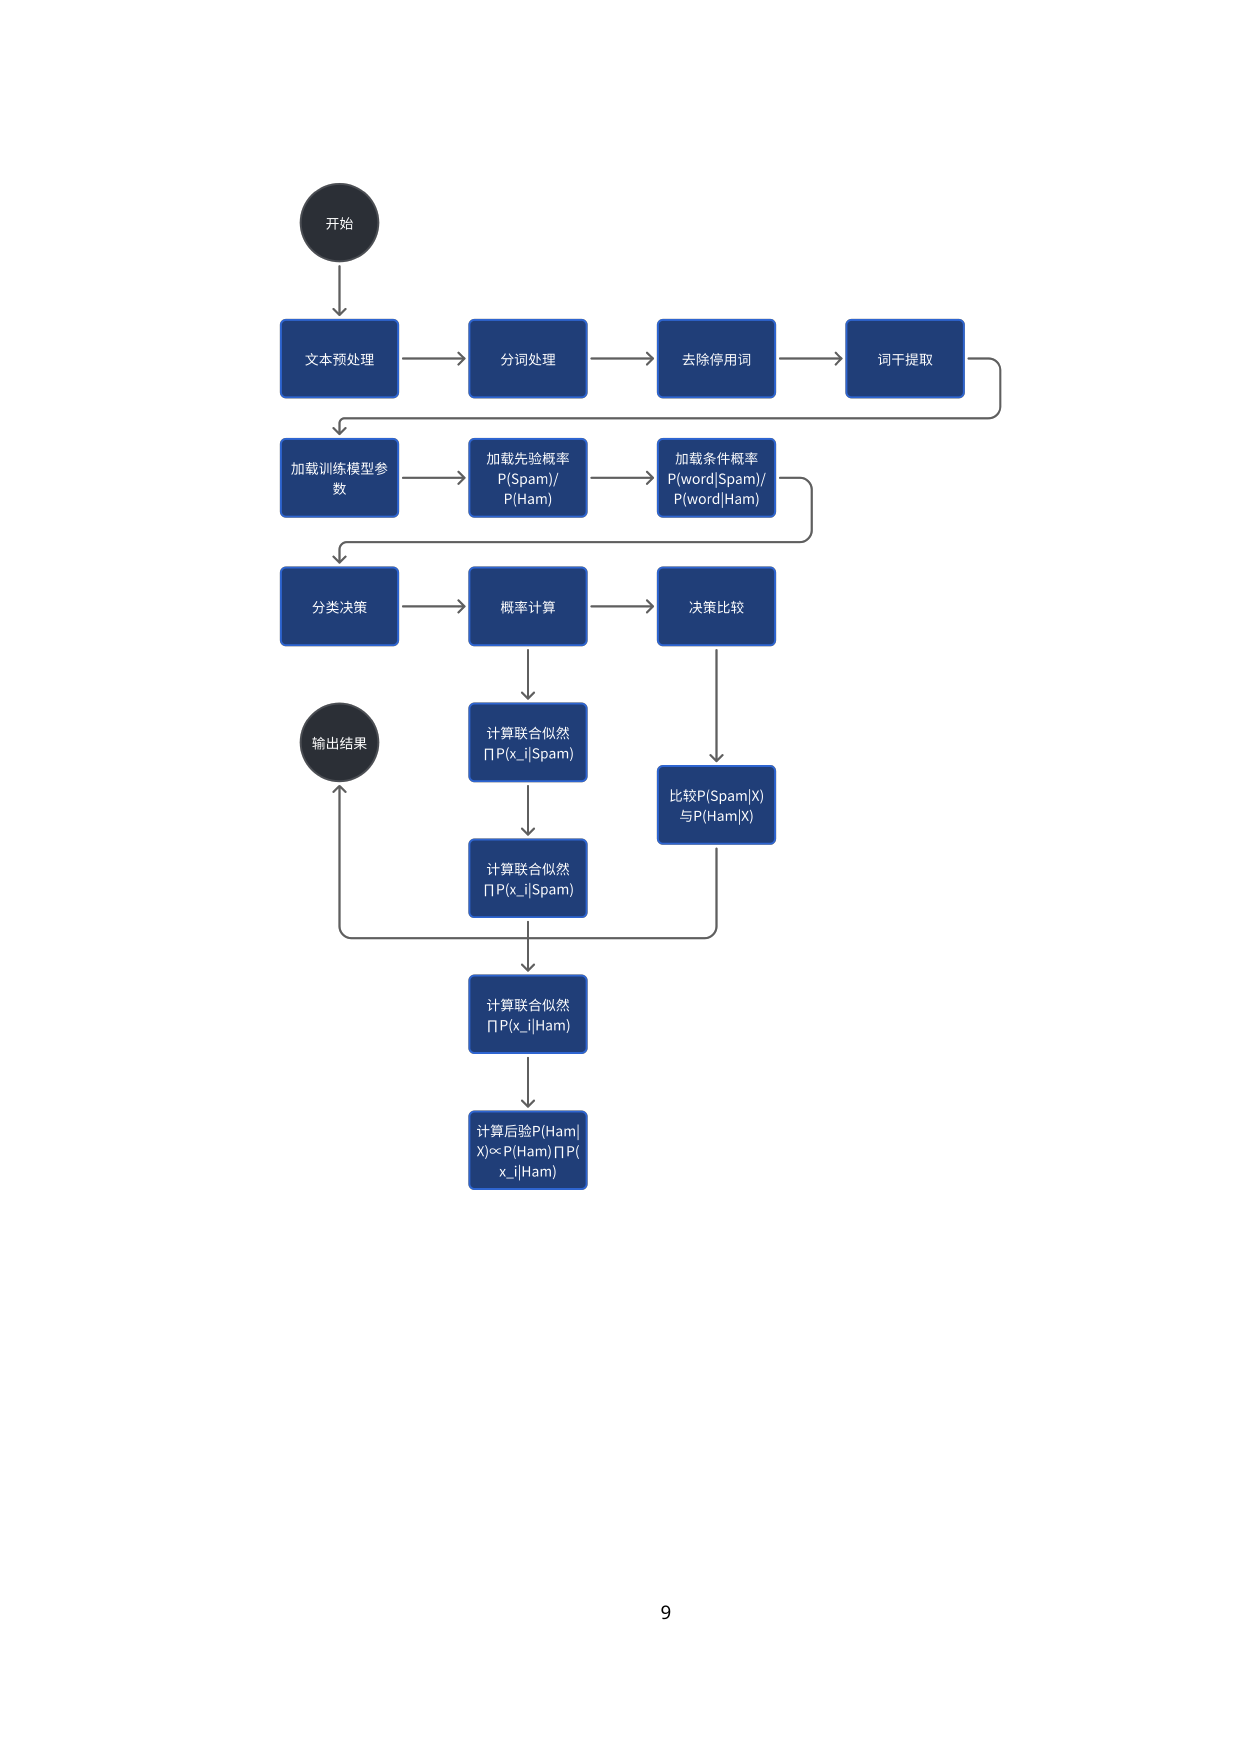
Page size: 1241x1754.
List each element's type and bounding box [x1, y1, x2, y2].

picture [256, 159, 1032, 1214]
